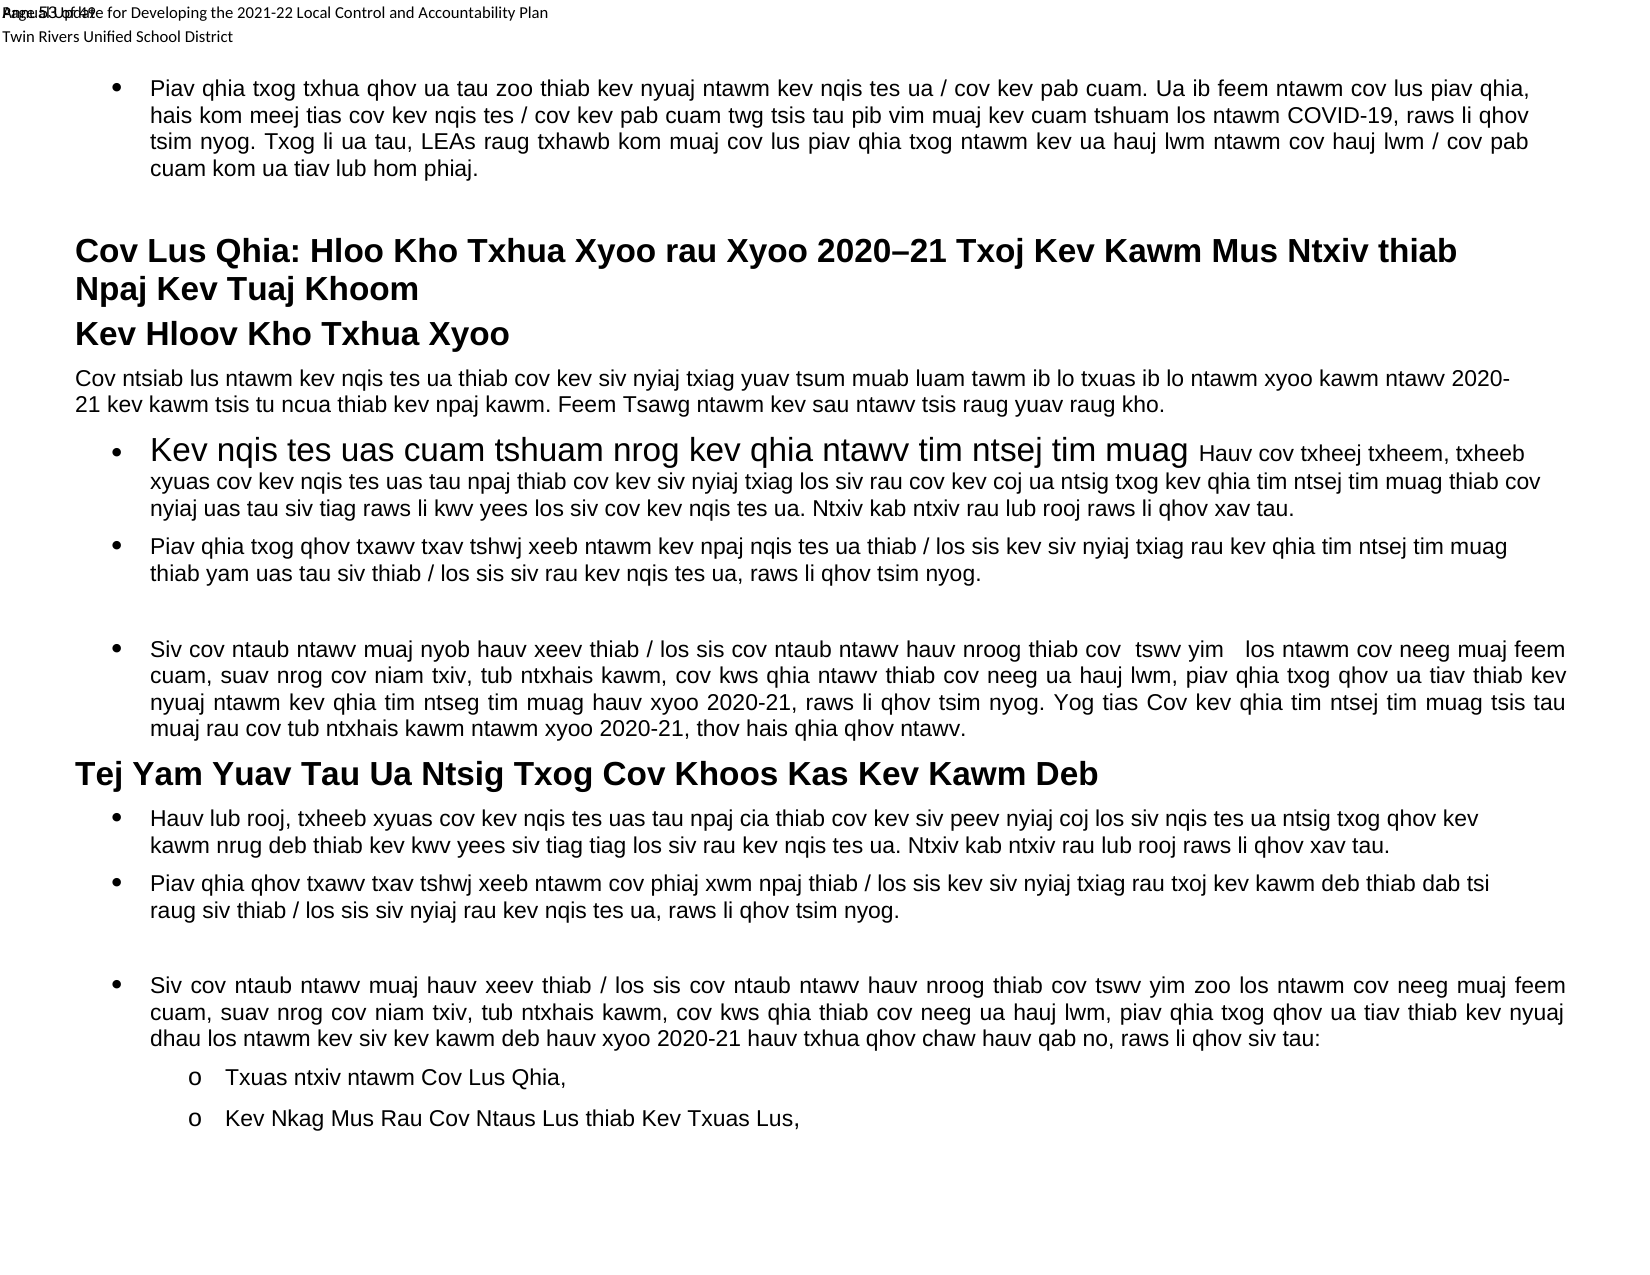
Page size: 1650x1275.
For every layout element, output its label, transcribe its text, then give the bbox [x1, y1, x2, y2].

list Piav qhia txog txhua qhov ua tau zoo thiab kev nyuaj ntawm kev nqis tes ua / cov kev pab cuam. Ua ib feem ntawm cov lus piav qhia, hais kom meej tias cov kev nqis tes / cov kev pab cuam twg tsis tau pib vim muaj kev cuam tshuam los ntawm COVID-19, raws li qhov tsim nyog. Txog li ua tau, LEAs raug txhawb kom muaj cov lus piav qhia txog ntawm kev ua hauj lwm ntawm cov hauj lwm / cov pab cuam kom ua tiav lub hom phiaj. [112, 75, 1531, 181]
list Piav qhia txog qhov txawv txav tshwj xeeb ntawm kev npaj nqis tes ua thiab / los sis kev siv nyiaj txiag rau kev qhia tim ntsej tim muag thiab yam uas tau siv thiab / los sis siv rau kev nqis tes ua, raws li qhov tsim nyog. [112, 533, 1540, 587]
subtitle Cov Lus Qhia: Hloo Kho Txhua Xyoo rau Xyoo 2020–21 Txoj Kev Kawm Mus Ntxiv thiab Npaj Kev Tuaj Khoom [75, 231, 1519, 308]
list Siv cov ntaub ntawv muaj nyob hauv xeev thiab / los sis cov ntaub ntawv hauv nroog thiab cov tswv yim los ntawm cov neeg muaj feem cuam, suav nrog cov niam txiv, tub ntxhais kawm, cov kws qhia ntawv thiab cov neeg ua hauj lwm, piav qhia txog qhov ua tiav thiab kev nyuaj ntawm kev qhia tim ntseg tim muag hauv xyoo 2020-21, raws li qhov tsim nyog. Yog tias Cov kev qhia tim ntsej tim muag tsis tau muaj rau cov tub ntxhais kawm ntawm xyoo 2020-21, thov hais qhia qhov ntawv. [112, 636, 1568, 741]
list Kev nqis tes uas cuam tshuam nrog kev qhia ntawv tim ntsej tim muag Hauv cov txheej txheem, txheeb xyuas cov kev nqis tes uas tau npaj thiab cov kev siv nyiaj txiag los siv rau cov kev coj ua ntsig txog kev qhia tim ntsej tim muag thiab cov nyiaj uas tau siv tiag raws li kwv yees los siv cov kev nqis tes ua. Ntxiv kab ntxiv rau lub rooj raws li qhov xav tau. [112, 430, 1571, 521]
text Cov ntsiab lus ntawm kev nqis tes ua thiab cov kev siv nyiaj txiag yuav tsum muab luam tawm ib lo txuas ib lo ntawm xyoo kawm ntawv 2020-21 kev kawm tsis tu ncua thiab kev npaj kawm. Feem Tsawg ntawm kev sau ntawv tsis raug yuav raug kho. [75, 365, 1525, 418]
list Piav qhia qhov txawv txav tshwj xeeb ntawm cov phiaj xwm npaj thiab / los sis kev siv nyiaj txiag rau txoj kev kawm deb thiab dab tsi raug siv thiab / los sis siv nyiaj rau kev nqis tes ua, raws li qhov tsim nyog. [112, 870, 1497, 923]
text Kev Hloov Kho Txhua Xyoo [75, 314, 1587, 352]
list Txuas ntxiv ntawm Cov Lus Qhia, [187, 1064, 1587, 1093]
list Siv cov ntaub ntawv muaj hauv xeev thiab / los sis cov ntaub ntawv hauv nroog thiab cov tswv yim zoo los ntawm cov neeg muaj feem cuam, suav nrog cov niam txiv, tub ntxhais kawm, cov kws qhia thiab cov neeg ua hauj lwm, piav qhia txog qhov ua tiav thiab kev nyuaj dhau los ntawm kev siv kev kawm deb hauv xyoo 2020-21 hauv txhua qhov chaw hauv qab no, raws li qhov siv tau: [112, 972, 1568, 1052]
subtitle Tej Yam Yuav Tau Ua Ntsig Txog Cov Khoos Kas Kev Kawm Deb [75, 754, 1587, 792]
list Kev Nkag Mus Rau Cov Ntaus Lus thiab Kev Txuas Lus, [187, 1103, 1587, 1134]
list Hauv lub rooj, txheeb xyuas cov kev nqis tes uas tau npaj cia thiab cov kev siv peev nyiaj coj los siv nqis tes ua ntsig txog qhov kev kawm nrug deb thiab kev kwv yees siv tiag tiag los siv rau kev nqis tes ua. Ntxiv kab ntxiv rau lub rooj raws li qhov xav tau. [112, 805, 1528, 858]
